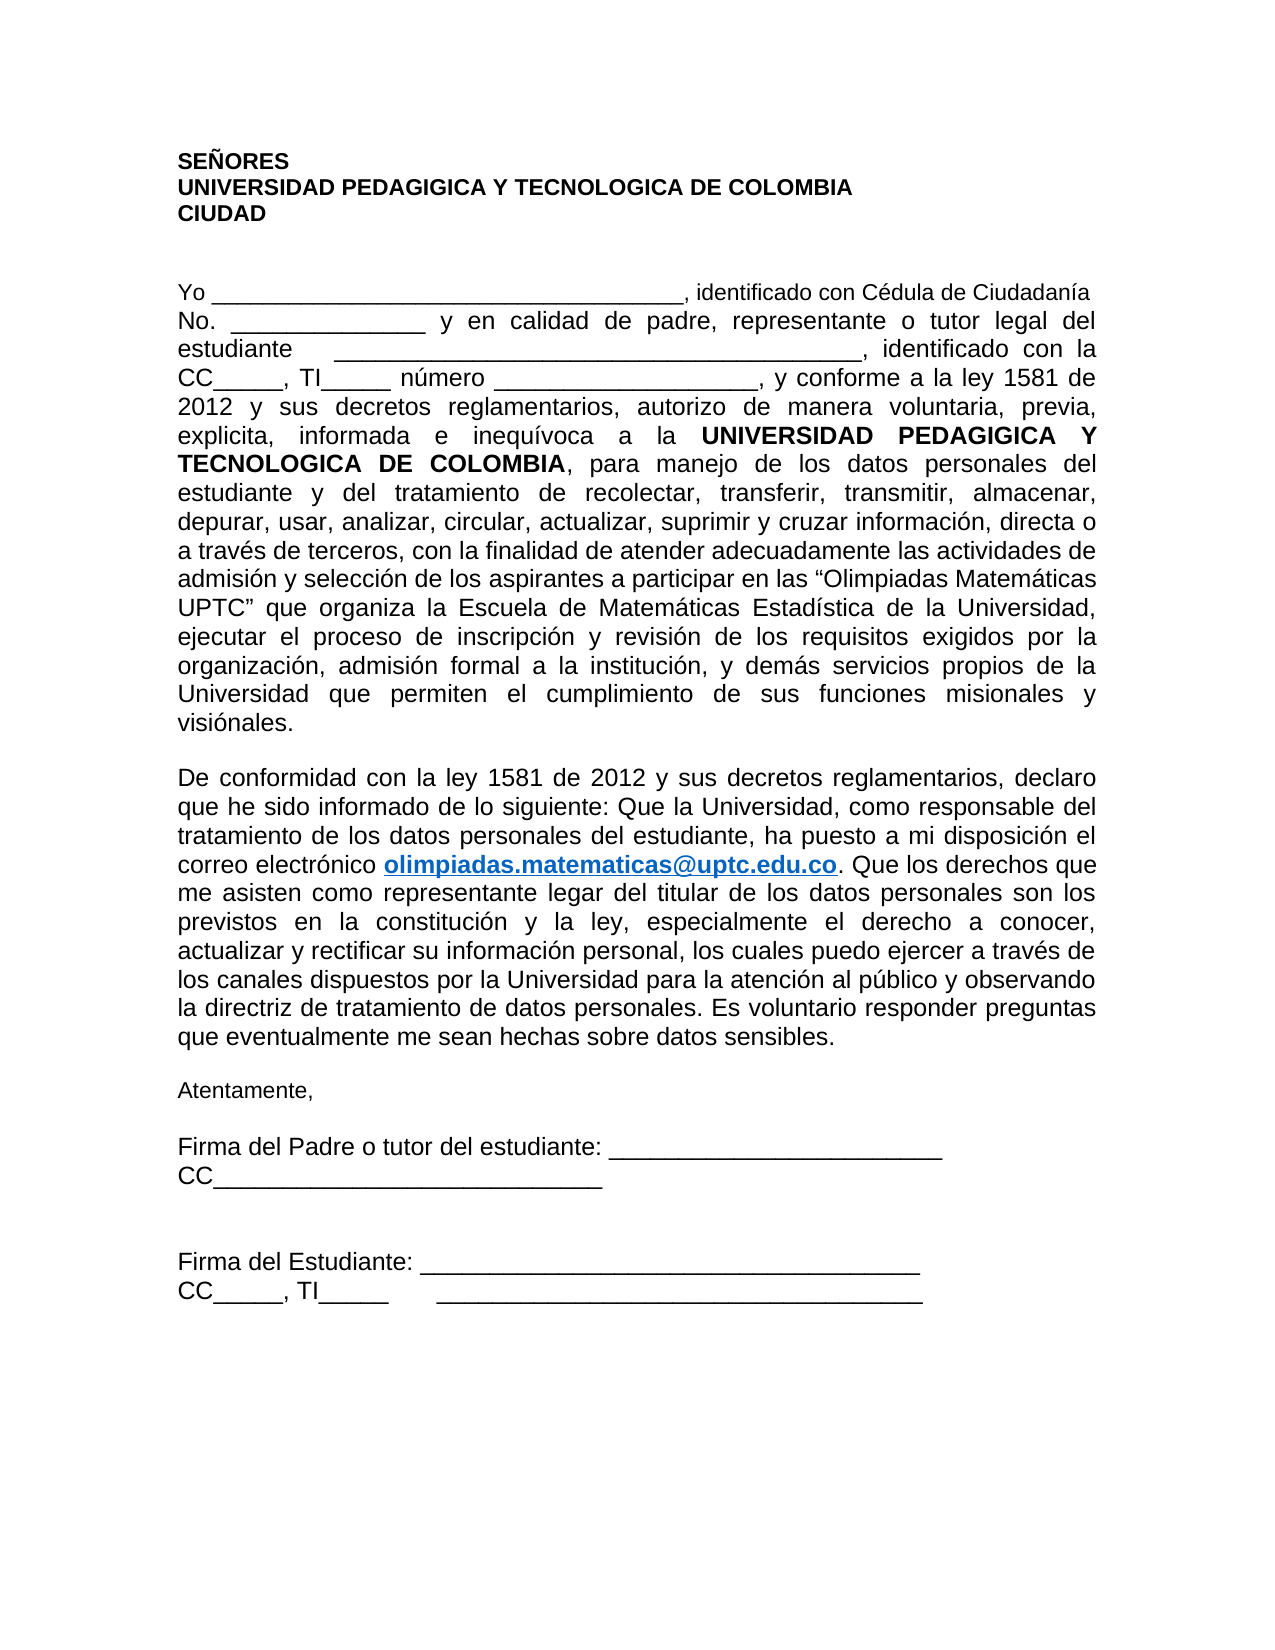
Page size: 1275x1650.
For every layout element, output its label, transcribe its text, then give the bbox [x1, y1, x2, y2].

text Yo _____________________________________, identificado con Cédula de Ciudadanía [177, 279, 1098, 306]
text Atentamente, [177, 1077, 1098, 1103]
text No. ______________ y en calidad de padre, representante o tutor legal del estudiante ______________________________________, identificado con la CC_____, TI_____ número ___________________, y conforme a la ley 1581 de 2012 y sus decretos reglamentarios, autorizo de manera voluntaria, previa, explicita, informada e inequívoca a la UNIVERSIDAD PEDAGIGICA Y TECNOLOGICA DE COLOMBIA, para manejo de los datos personales del estudiante y del tratamiento de recolectar, transferir, transmitir, almacenar, depurar, usar, analizar, circular, actualizar, suprimir y cruzar información, directa o a través de terceros, con la finalidad de atender adecuadamente las actividades de admisión y selección de los aspirantes a participar en las “Olimpiadas Matemáticas UPTC” que organiza la Escuela de Matemáticas Estadística de la Universidad, ejecutar el proceso de inscripción y revisión de los requisitos exigidos por la organización, admisión formal a la institución, y demás servicios propios de la Universidad que permiten el cumplimiento de sus funciones misionales y visiónales. [177, 306, 1098, 737]
text UNIVERSIDAD PEDAGIGICA Y TECNOLOGICA DE COLOMBIA [177, 174, 1098, 200]
text CC_____, TI_____ ___________________________________ [177, 1276, 1098, 1305]
text CIUDAD [177, 200, 1098, 227]
text Firma del Padre o tutor del estudiante: ________________________ [177, 1132, 1098, 1161]
text CC____________________________ [177, 1161, 1098, 1190]
text Firma del Estudiante: ____________________________________ [177, 1247, 1098, 1276]
text De conformidad con la ley 1581 de 2012 y sus decretos reglamentarios, declaro que he sido informado de lo siguiente: Que la Universidad, como responsable del tratamiento de los datos personales del estudiante, ha puesto a mi disposición el correo electrónico olimpiadas.matematicas@uptc.edu.co. Que los derechos que me asisten como representante legar del titular de los datos personales son los previstos en la constitución y la ley, especialmente el derecho a conocer, actualizar y rectificar su información personal, los cuales puedo ejercer a través de los canales dispuestos por la Universidad para la atención al público y observando la directriz de tratamiento de datos personales. Es voluntario responder preguntas que eventualmente me sean hechas sobre datos sensibles. [177, 763, 1098, 1051]
text SEÑORES [177, 148, 1098, 174]
